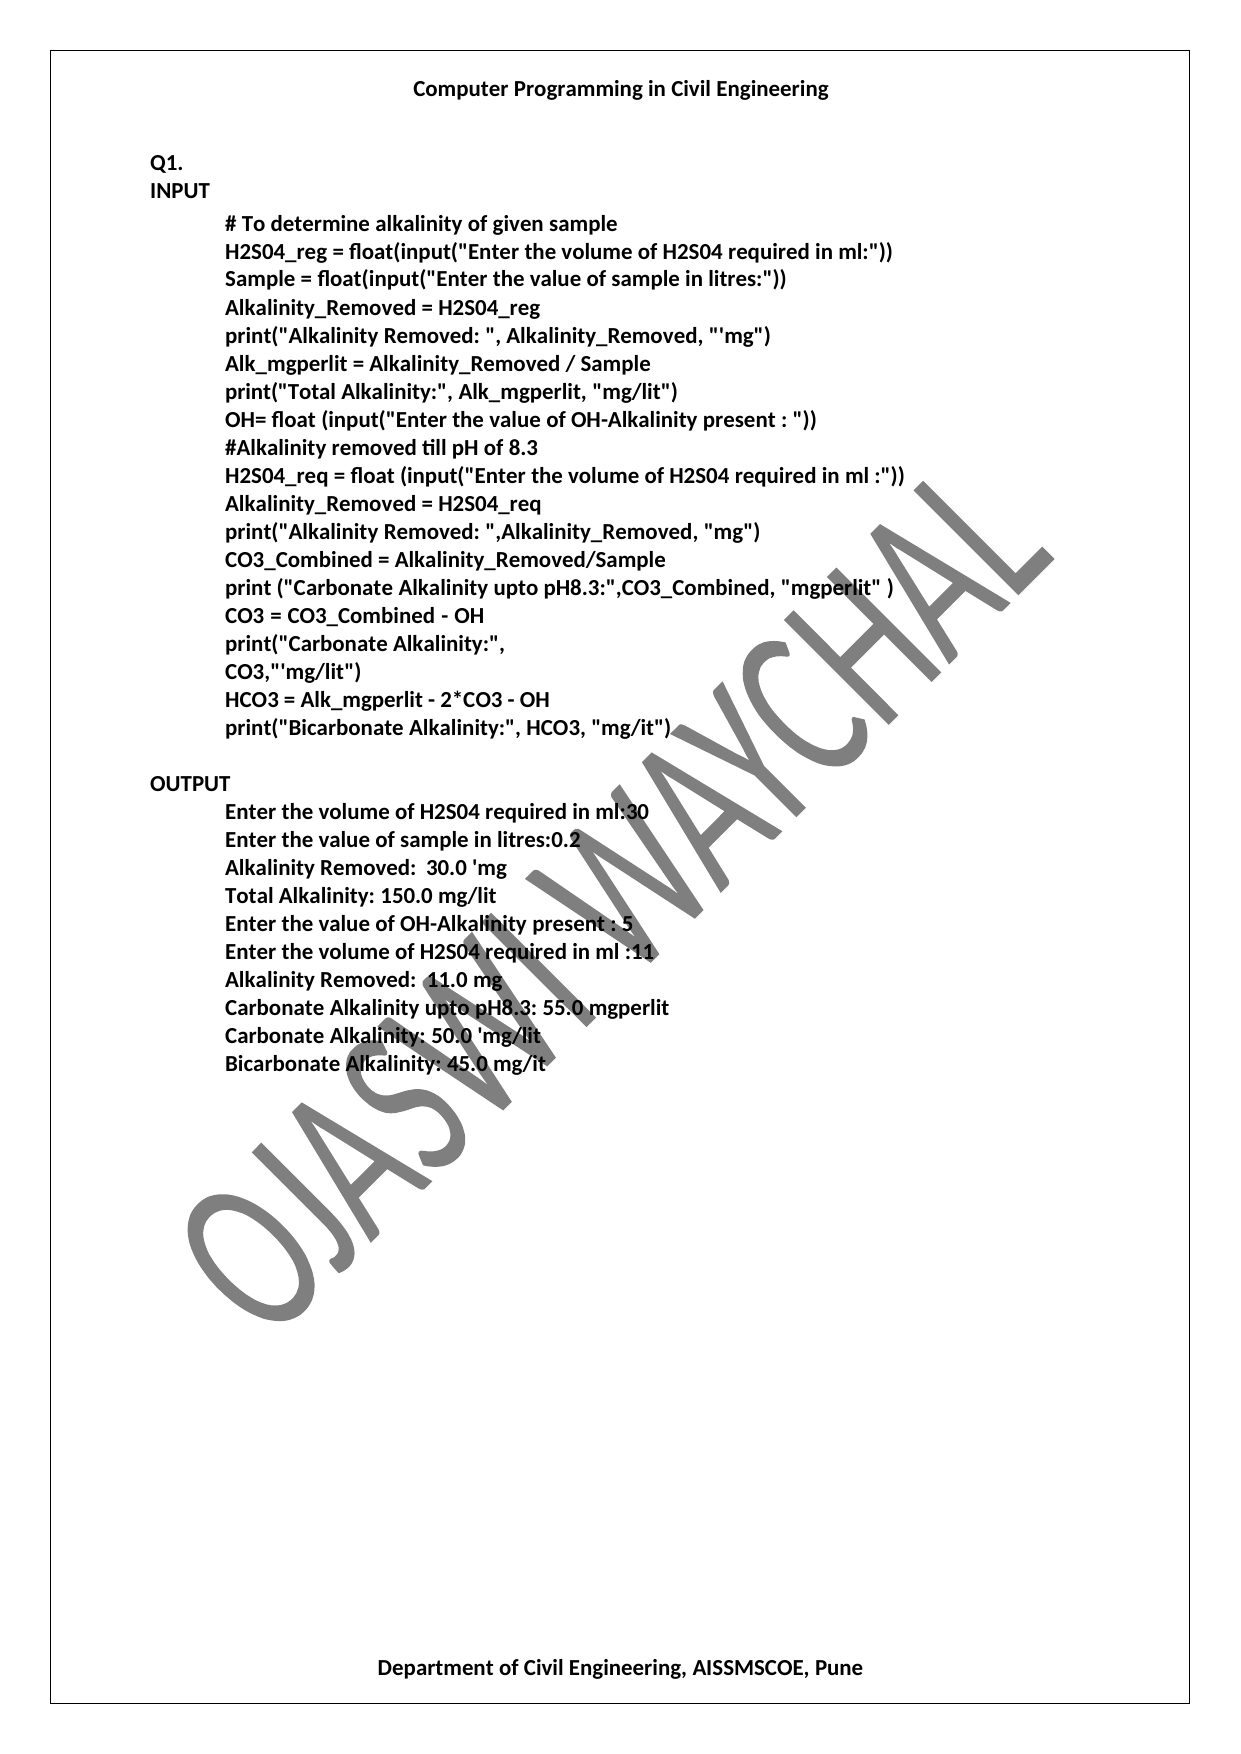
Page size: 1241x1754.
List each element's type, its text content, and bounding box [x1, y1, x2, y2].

text Enter the value of OH-Alkalinity present : 5 [225, 909, 1082, 937]
text H2S04_reg = float(input("Enter the volume of H2S04 required in ml:")) Sample = float(input("Enter the value of sample in litres:")) [225, 238, 911, 292]
text print("Alkalinity Removed: ",Alkalinity_Removed, "mg") [225, 517, 1082, 545]
text HCO3 = Alk_mgperlit - 2*CO3 - OH print("Bicarbonate Alkalinity:", HCO3, "mg/it") [225, 685, 726, 741]
text Alkalinity_Removed = H2S04_req [225, 489, 1082, 517]
text print("Alkalinity Removed: ", Alkalinity_Removed, "'mg") [225, 321, 1082, 349]
text H2S04_req = float (input("Enter the volume of H2S04 required in ml :")) [225, 461, 1082, 489]
text # To determine alkalinity of given sample [225, 209, 1082, 237]
text Enter the volume of H2S04 required in ml:30 Enter the value of sample in litres:0.2 [225, 797, 694, 853]
text Alkalinity_Removed = H2S04_reg [225, 293, 1082, 321]
text Alk_mgperlit = Alkalinity_Removed / Sample print("Total Alkalinity:", Alk_mgperlit, "mg/lit") [225, 349, 726, 405]
text CO3_Combined = Alkalinity_Removed/Sample [225, 545, 1082, 573]
text Bicarbonate Alkalinity: 45.0 mg/it [225, 1049, 1082, 1077]
text OUTPUT [150, 769, 1082, 797]
text print ("Carbonate Alkalinity upto pH8.3:",CO3_Combined, "mgperlit" ) [225, 573, 1082, 601]
text Alkalinity Removed: 30.0 'mg Total Alkalinity: 150.0 mg/lit [225, 853, 507, 909]
text Enter the volume of H2S04 required in ml :11 Alkalinity Removed: 11.0 mg [225, 937, 694, 993]
text Q1. INPUT [150, 148, 212, 204]
text Carbonate Alkalinity upto pH8.3: 55.0 mgperlit Carbonate Alkalinity: 50.0 'mg/lit [225, 993, 694, 1049]
text OH= float (input("Enter the value of OH-Alkalinity present : ")) #Alkalinity removed till pH of 8.3 [225, 405, 911, 461]
text CO3 = CO3_Combined - OH print("Carbonate Alkalinity:", CO3,"'mg/lit") [225, 601, 646, 685]
